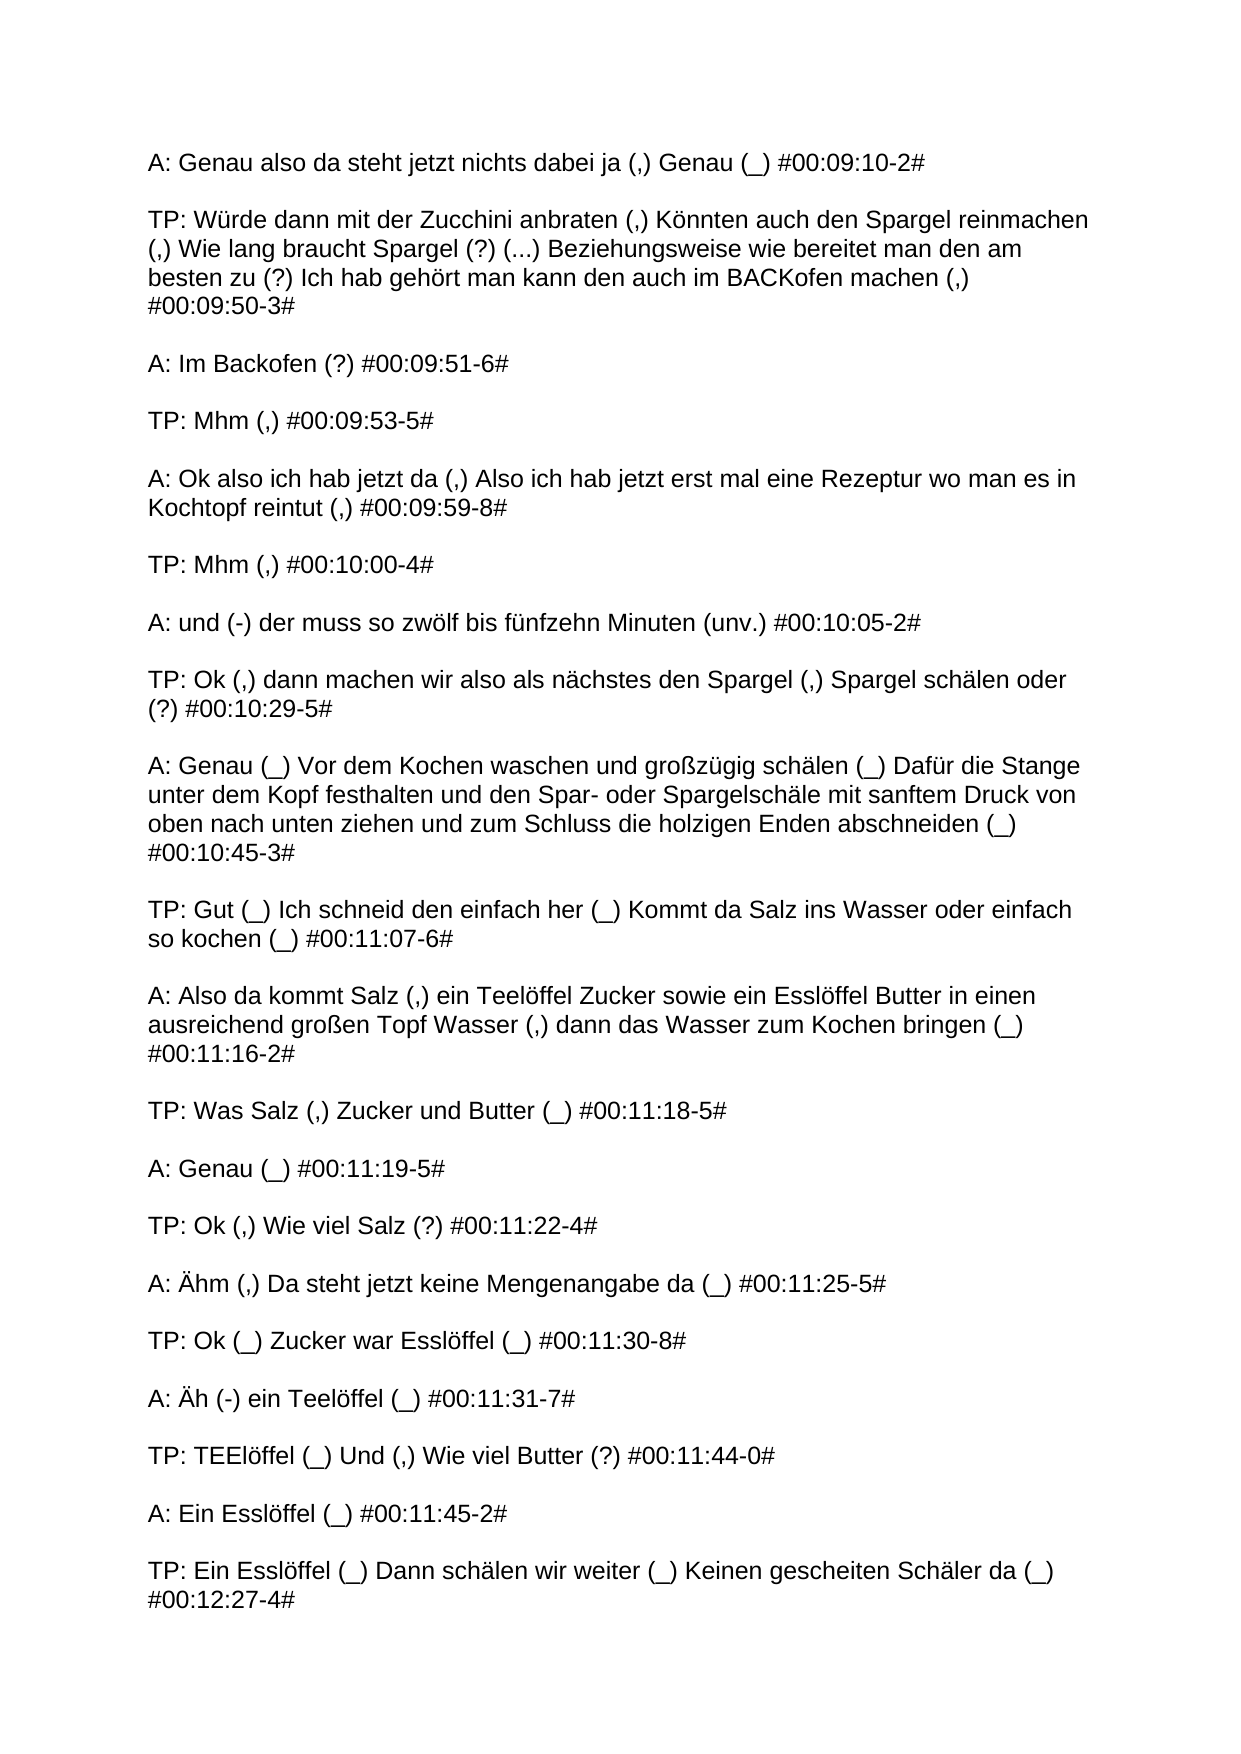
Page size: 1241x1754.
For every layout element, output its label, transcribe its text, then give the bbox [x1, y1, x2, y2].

text A: Äh (-) ein Teelöffel (_) #00:11:31-7# [148, 1384, 1093, 1413]
text A: Ein Esslöffel (_) #00:11:45-2# [148, 1499, 1093, 1528]
text TP: Ok (,) Wie viel Salz (?) #00:11:22-4# [148, 1211, 1093, 1240]
text A: und (-) der muss so zwölf bis fünfzehn Minuten (unv.) #00:10:05-2# [148, 608, 1093, 636]
text A: Genau (_) Vor dem Kochen waschen und großzügig schälen (_) Dafür die Stange unter dem Kopf festhalten und den Spar- oder Spargelschäle mit sanftem Druck von oben nach unten ziehen und zum Schluss die holzigen Enden abschneiden (_) #00:10:45-3# [148, 751, 1093, 866]
text TP: Mhm (,) #00:10:00-4# [148, 550, 1093, 579]
text TP: Mhm (,) #00:09:53-5# [148, 406, 1093, 435]
text TP: Was Salz (,) Zucker und Butter (_) #00:11:18-5# [148, 1096, 1093, 1125]
text A: Also da kommt Salz (,) ein Teelöffel Zucker sowie ein Esslöffel Butter in einen ausreichend großen Topf Wasser (,) dann das Wasser zum Kochen bringen (_) #00:11:16-2# [148, 981, 1093, 1068]
text TP: TEElöffel (_) Und (,) Wie viel Butter (?) #00:11:44-0# [148, 1441, 1093, 1470]
text A: Genau (_) #00:11:19-5# [148, 1154, 1093, 1183]
text TP: Würde dann mit der Zucchini anbraten (,) Könnten auch den Spargel reinmachen (,) Wie lang braucht Spargel (?) (...) Beziehungsweise wie bereitet man den am besten zu (?) Ich hab gehört man kann den auch im BACKofen machen (,) #00:09:50-3# [148, 205, 1093, 320]
text A: Ähm (,) Da steht jetzt keine Mengenangabe da (_) #00:11:25-5# [148, 1269, 1093, 1298]
text A: Genau also da steht jetzt nichts dabei ja (,) Genau (_) #00:09:10-2# [148, 148, 1093, 176]
text A: Ok also ich hab jetzt da (,) Also ich hab jetzt erst mal eine Rezeptur wo man es in Kochtopf reintut (,) #00:09:59-8# [148, 464, 1093, 521]
text TP: Ein Esslöffel (_) Dann schälen wir weiter (_) Keinen gescheiten Schäler da (_) #00:12:27-4# [148, 1556, 1093, 1614]
text A: Im Backofen (?) #00:09:51-6# [148, 349, 1093, 378]
text TP: Ok (_) Zucker war Esslöffel (_) #00:11:30-8# [148, 1326, 1093, 1355]
text TP: Ok (,) dann machen wir also als nächstes den Spargel (,) Spargel schälen oder (?) #00:10:29-5# [148, 665, 1093, 723]
text TP: Gut (_) Ich schneid den einfach her (_) Kommt da Salz ins Wasser oder einfach so kochen (_) #00:11:07-6# [148, 895, 1093, 953]
